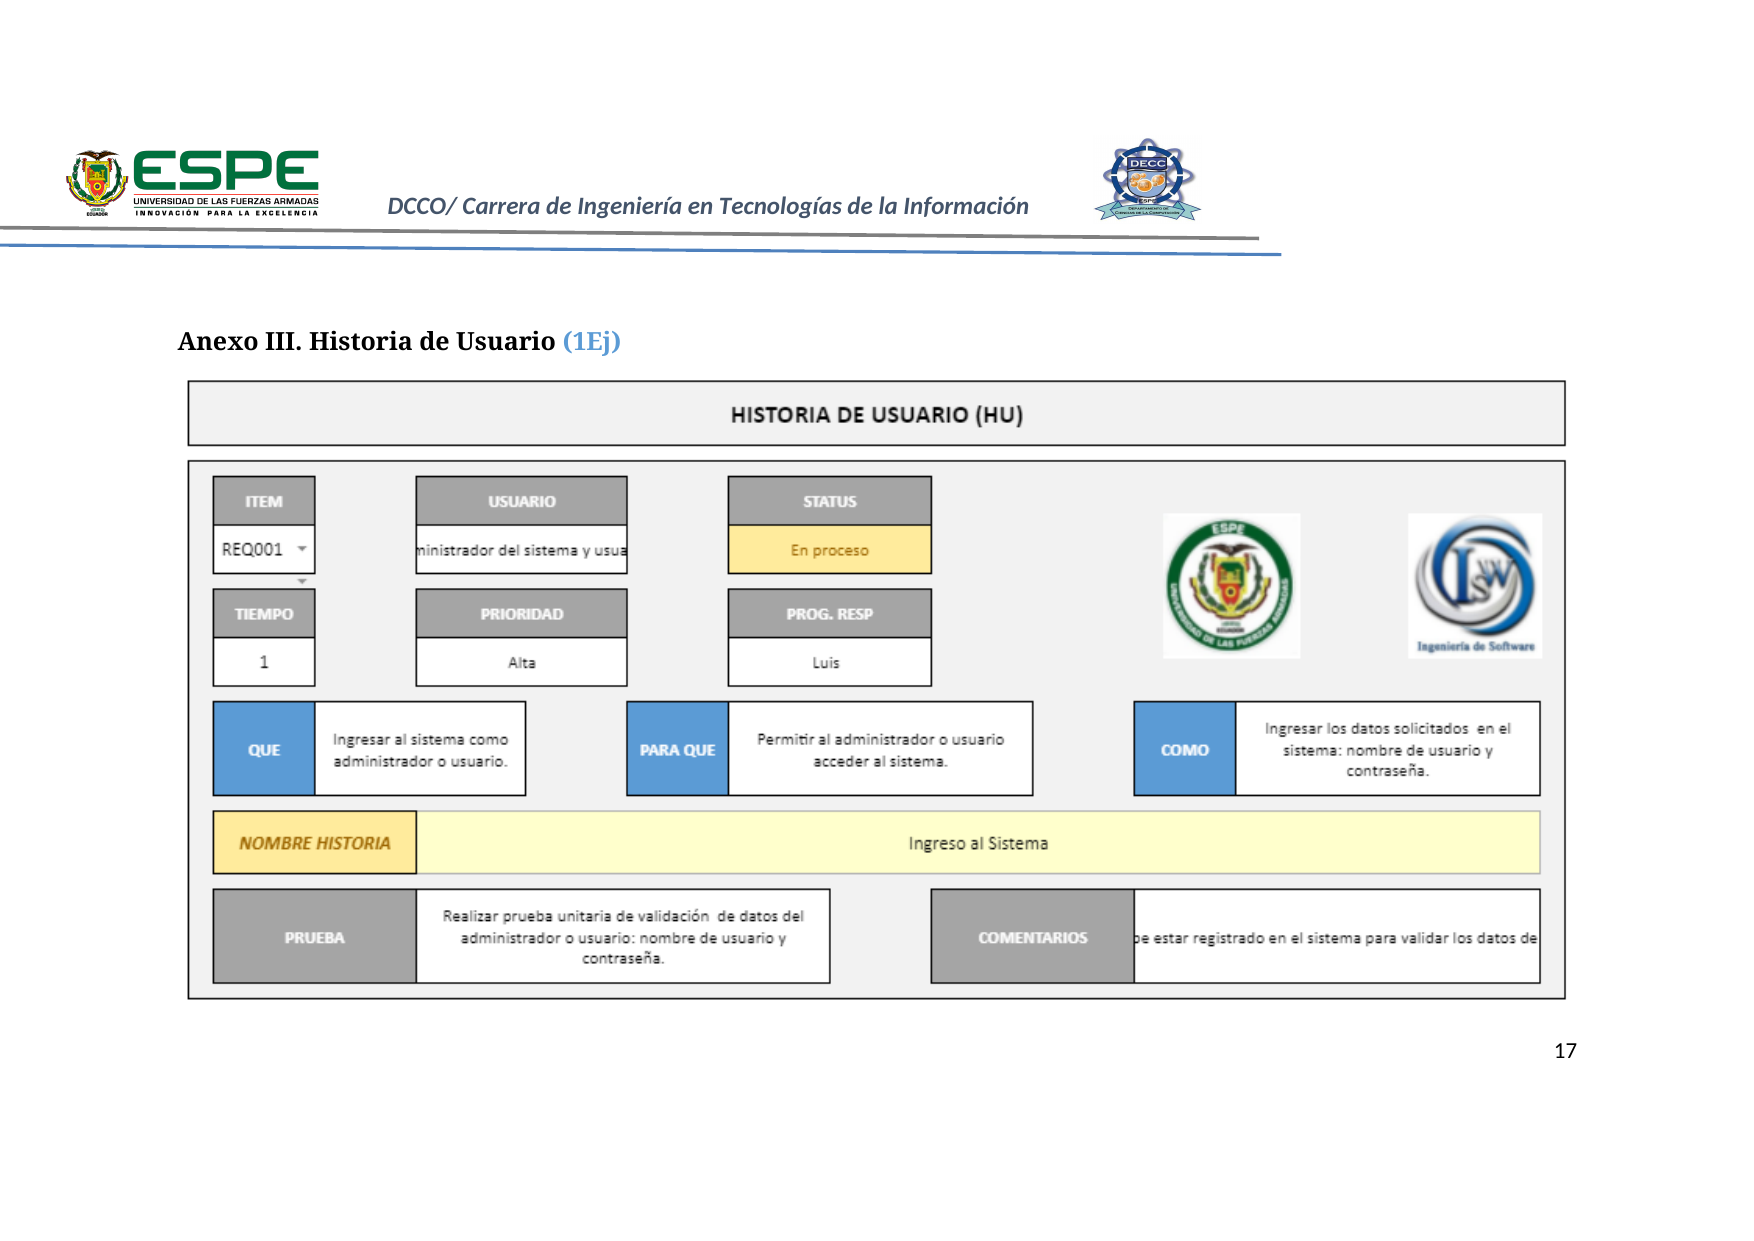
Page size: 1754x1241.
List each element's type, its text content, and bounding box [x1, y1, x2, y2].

picture [177, 376, 1577, 1006]
picture [65, 149, 322, 218]
picture [1093, 135, 1203, 224]
text Anexo III. Historia de Usuario (1Ej) [177, 323, 1577, 357]
